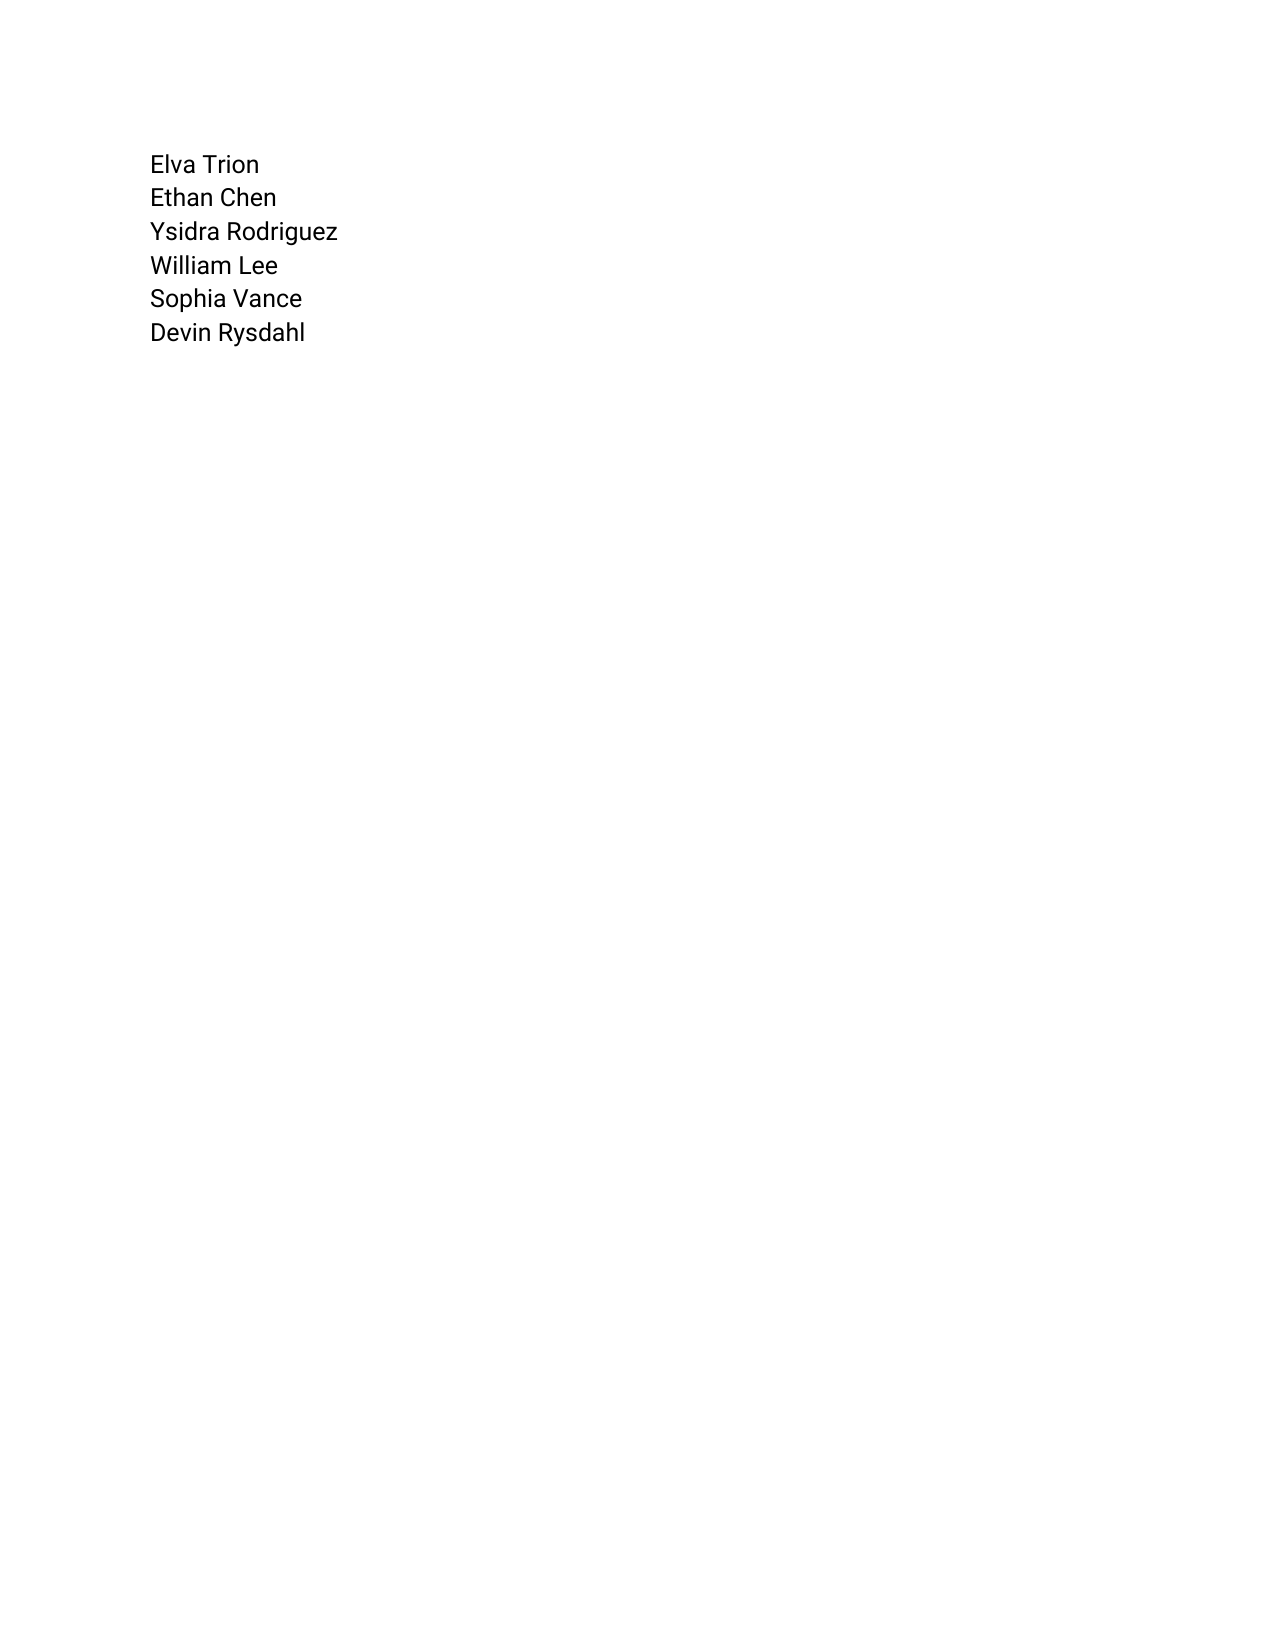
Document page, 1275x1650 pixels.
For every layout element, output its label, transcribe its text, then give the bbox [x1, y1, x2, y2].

text Devin Rysdahl [150, 318, 1125, 347]
text Sophia Vance [150, 284, 1125, 314]
text William Lee [150, 251, 1125, 280]
text Ysidra Rodriguez [150, 217, 1125, 247]
text Elva Trion [150, 150, 1125, 179]
text Ethan Chen [150, 184, 1125, 213]
